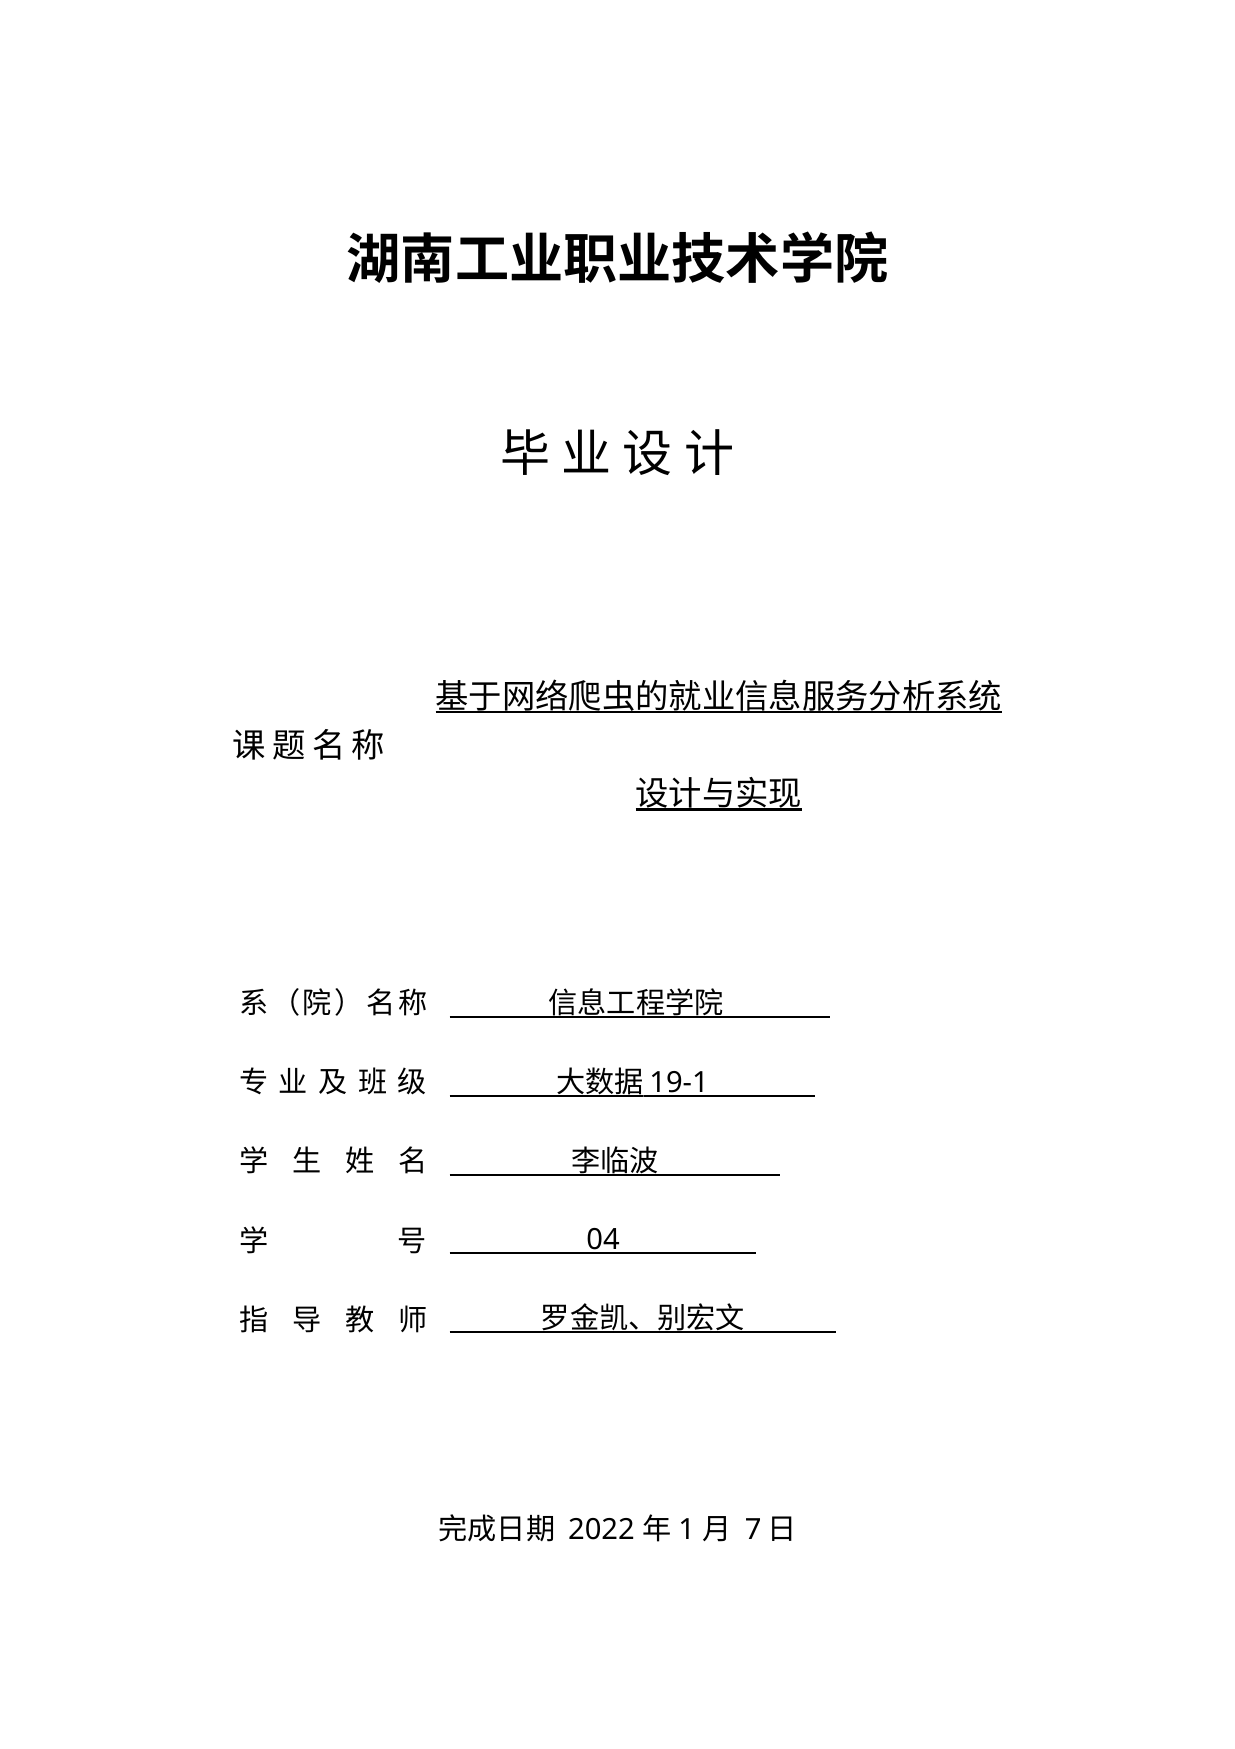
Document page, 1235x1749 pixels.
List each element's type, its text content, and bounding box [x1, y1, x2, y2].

table_cell 李临波 [438, 1127, 1006, 1206]
table_cell 学生姓名 [228, 1127, 438, 1206]
table_header 基于网络爬虫的就业信息服务分析系统设计与实现 [424, 661, 1013, 838]
text 湖南工业职业技术学院 [148, 206, 1087, 304]
text 完成日期 2022 年 1 月 7日 [148, 1494, 1087, 1559]
table_cell 学 号 [228, 1206, 438, 1285]
table_cell 大数据19-1 [438, 1048, 1006, 1127]
table_cell 指导教师 [228, 1285, 438, 1364]
table_cell 罗金凯、别宏文 [438, 1285, 1006, 1364]
table_cell 04 [438, 1206, 1006, 1285]
table_header 信息工程学院 [438, 968, 1006, 1047]
text 毕 业 设 计 [148, 401, 1087, 499]
table_header 系（院）名称 [228, 968, 438, 1047]
table_cell 专业及班级 [228, 1048, 438, 1127]
table_header 课题名称 [221, 661, 424, 838]
